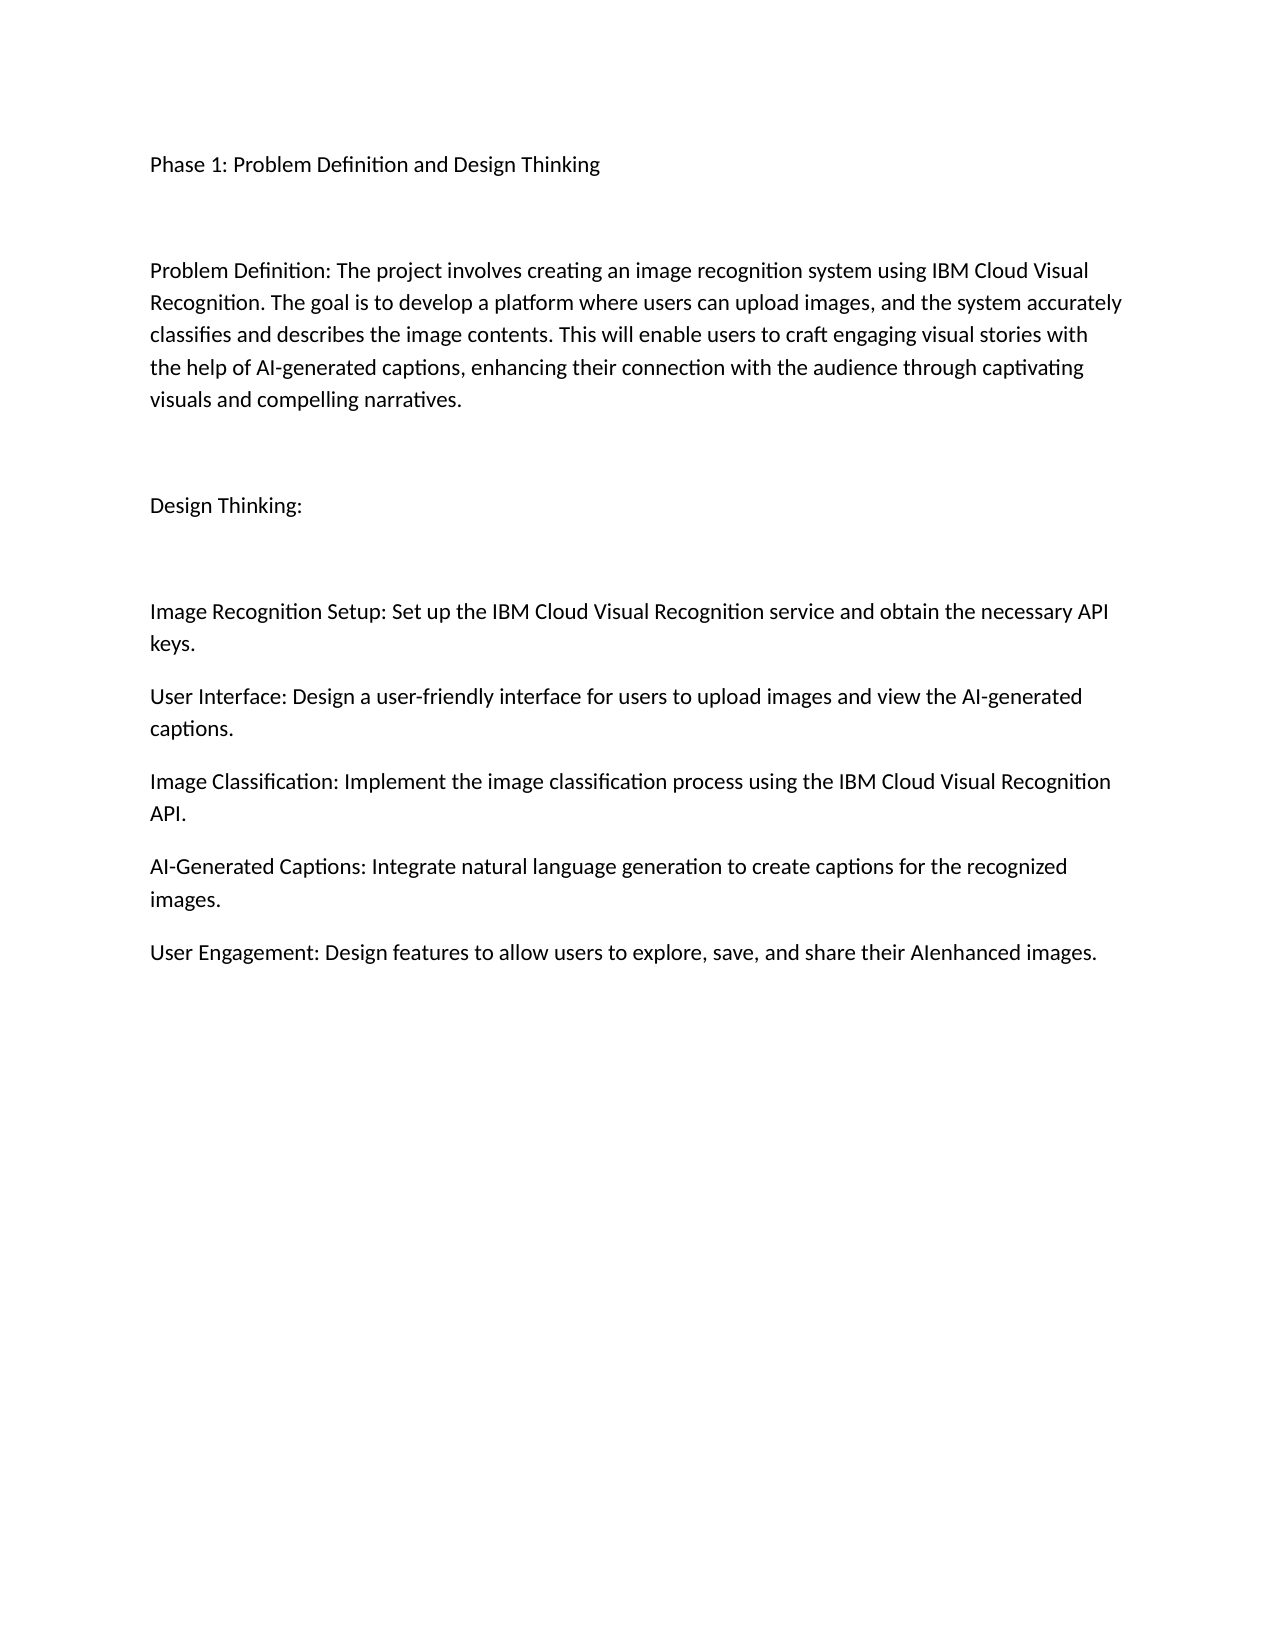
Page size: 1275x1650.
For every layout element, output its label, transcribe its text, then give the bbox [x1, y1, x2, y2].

text Phase 1: Problem Definition and Design Thinking [150, 150, 1125, 178]
text AI-Generated Captions: Integrate natural language generation to create captions for the recognized images. [150, 852, 1125, 913]
text Image Classification: Implement the image classification process using the IBM Cloud Visual Recognition API. [150, 767, 1125, 827]
text User Interface: Design a user-friendly interface for users to upload images and view the AI-generated captions. [150, 682, 1125, 742]
text Problem Definition: The project involves creating an image recognition system using IBM Cloud Visual Recognition. The goal is to develop a platform where users can upload images, and the system accurately classifies and describes the image contents. This will enable users to craft engaging visual stories with the help of AI-generated captions, enhancing their connection with the audience through captivating visuals and compelling narratives. [150, 256, 1125, 413]
text User Engagement: Design features to allow users to explore, save, and share their AIenhanced images. [150, 938, 1125, 966]
text Image Recognition Setup: Set up the IBM Cloud Visual Recognition service and obtain the necessary API keys. [150, 597, 1125, 657]
text Design Thinking: [150, 491, 1125, 519]
